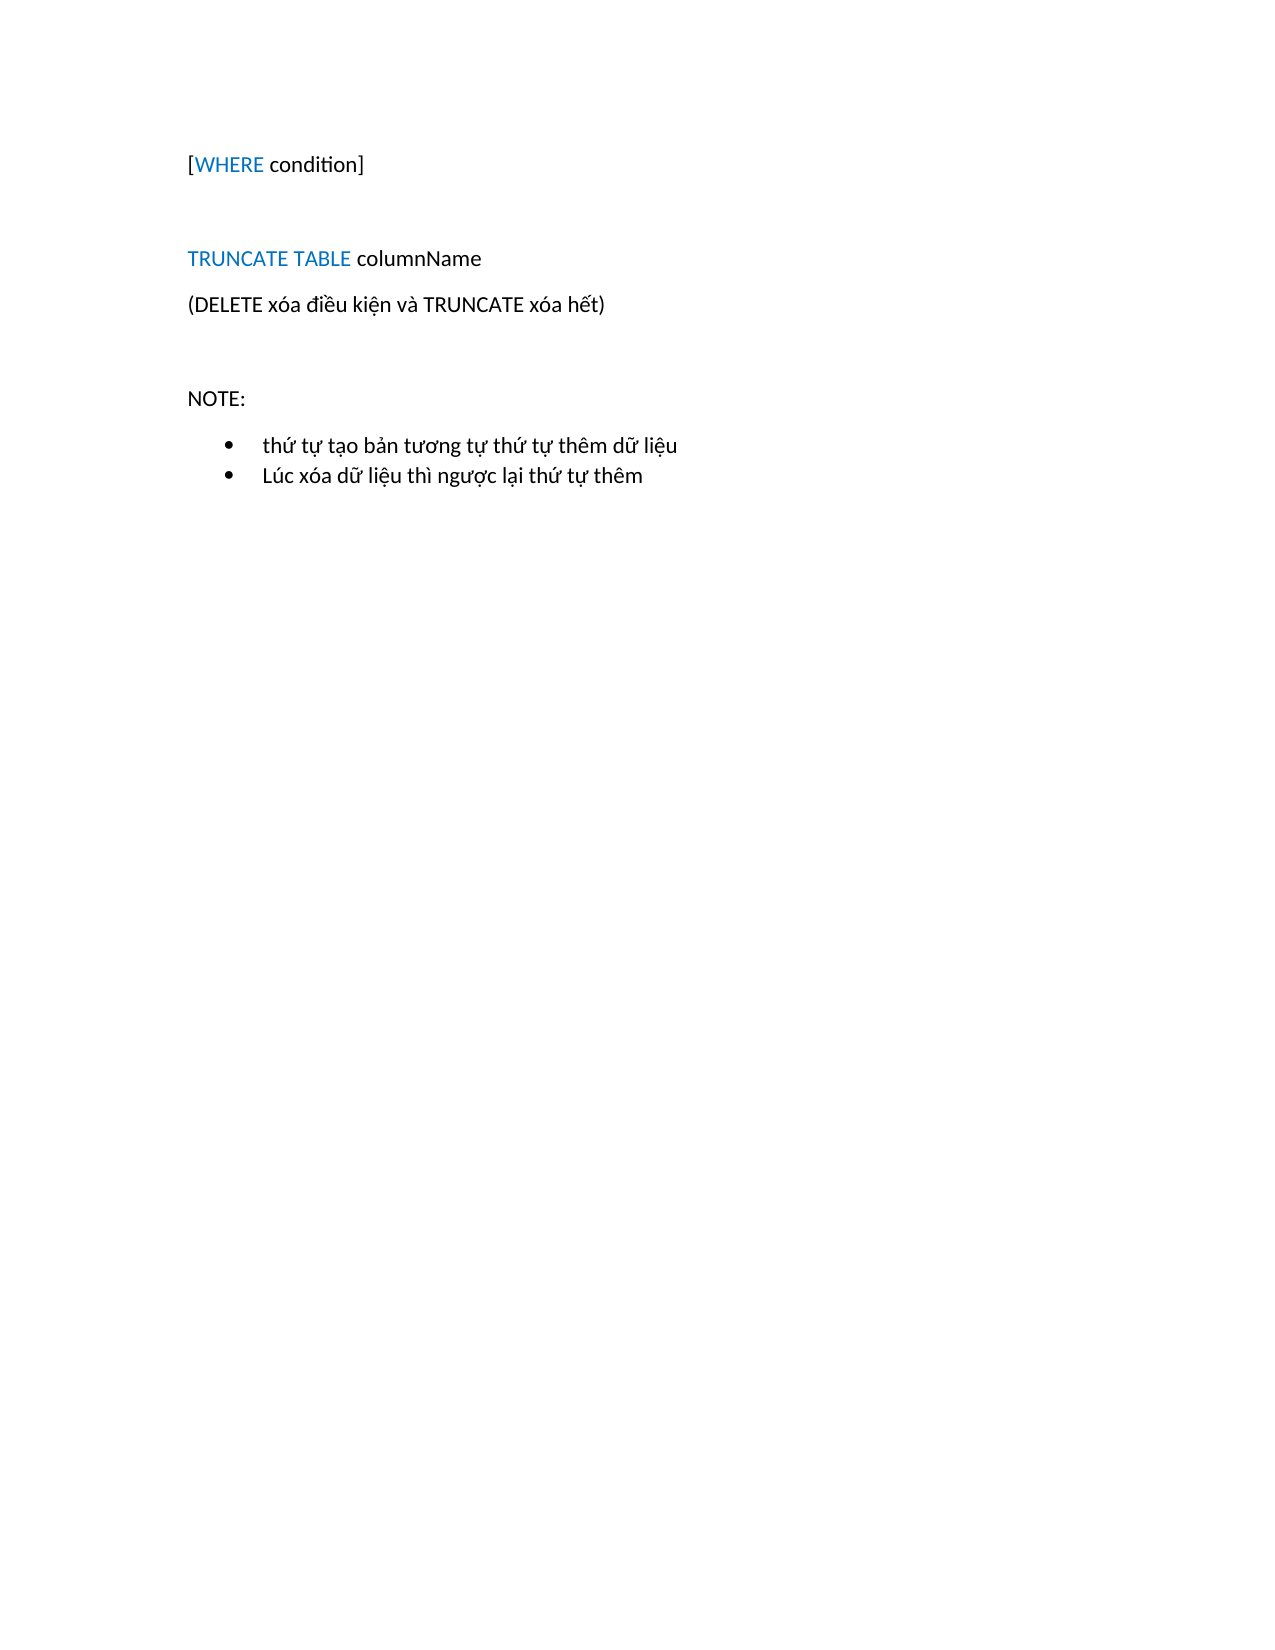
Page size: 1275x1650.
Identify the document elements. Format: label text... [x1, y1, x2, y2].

list Lúc xóa dữ liệu thì ngược lại thứ tự thêm [225, 461, 1125, 489]
text NOTE: [187, 384, 1125, 412]
text TRUNCATE TABLE columnName [187, 244, 1125, 272]
text [WHERE condition] [187, 150, 1125, 178]
text (DELETE xóa điều kiện và TRUNCATE xóa hết) [187, 291, 1125, 319]
list thứ tự tạo bản tương tự thứ tự thêm dữ liệu [225, 431, 1125, 459]
